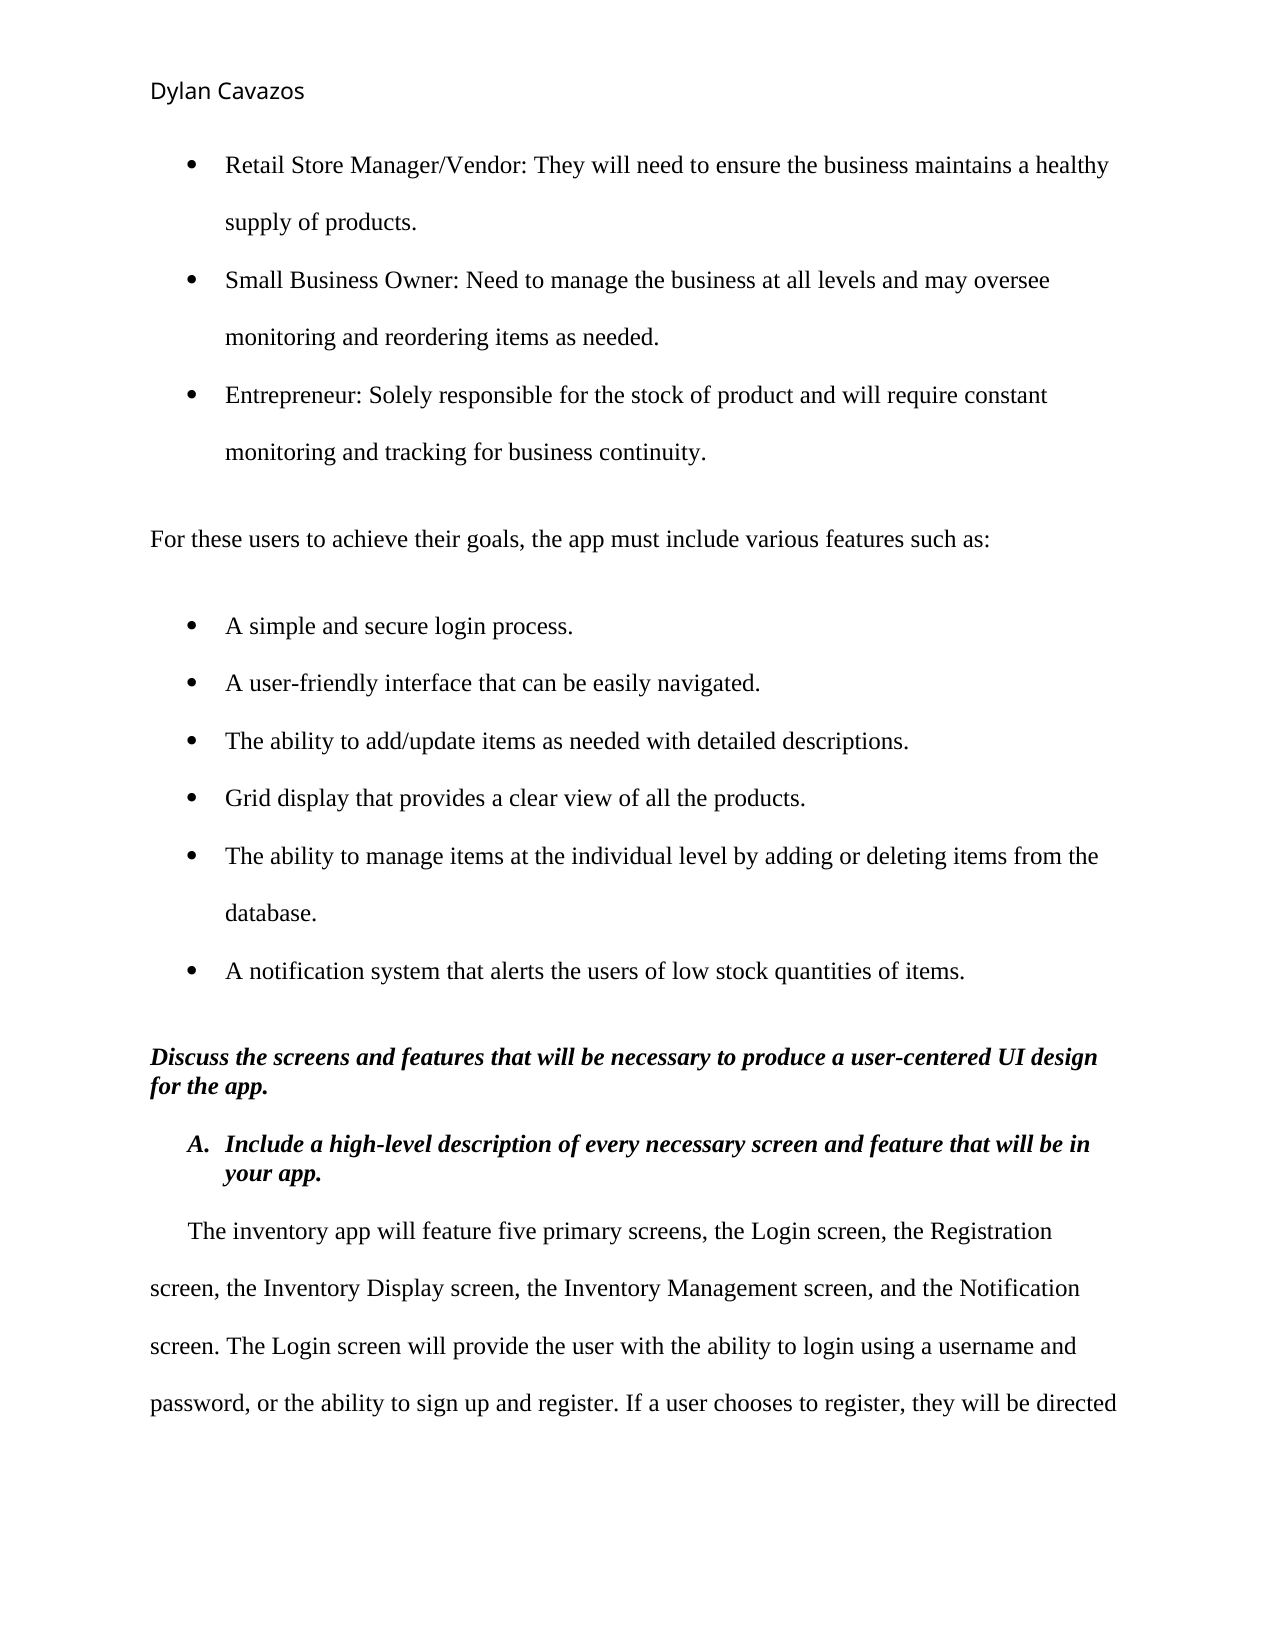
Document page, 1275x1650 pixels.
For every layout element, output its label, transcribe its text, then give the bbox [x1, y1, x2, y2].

list Retail Store Manager/Vendor: They will need to ensure the business maintains a healthy supply of products. [187, 150, 1125, 236]
list A user-friendly interface that can be easily navigated. [187, 668, 1125, 697]
list The ability to manage items at the individual level by adding or deleting items from the database. [187, 841, 1125, 927]
list Grid display that provides a clear view of all the products. [187, 783, 1125, 812]
text For these users to achieve their goals, the app must include various features such as: [150, 524, 1125, 553]
list A notification system that alerts the users of low stock quantities of items. [187, 956, 1125, 984]
list Entrepreneur: Solely responsible for the stock of product and will require constant monitoring and tracking for business continuity. [187, 380, 1125, 466]
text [150, 1216, 1125, 1417]
list Include a high-level description of every necessary screen and feature that will be in your app. [187, 1129, 1125, 1187]
text Discuss the screens and features that will be necessary to produce a user-centered UI design for the app. [150, 1042, 1125, 1100]
list A simple and secure login process. [187, 611, 1125, 639]
list Small Business Owner: Need to manage the business at all levels and may oversee monitoring and reordering items as needed. [187, 265, 1125, 351]
list The ability to add/update items as needed with detailed descriptions. [187, 726, 1125, 754]
